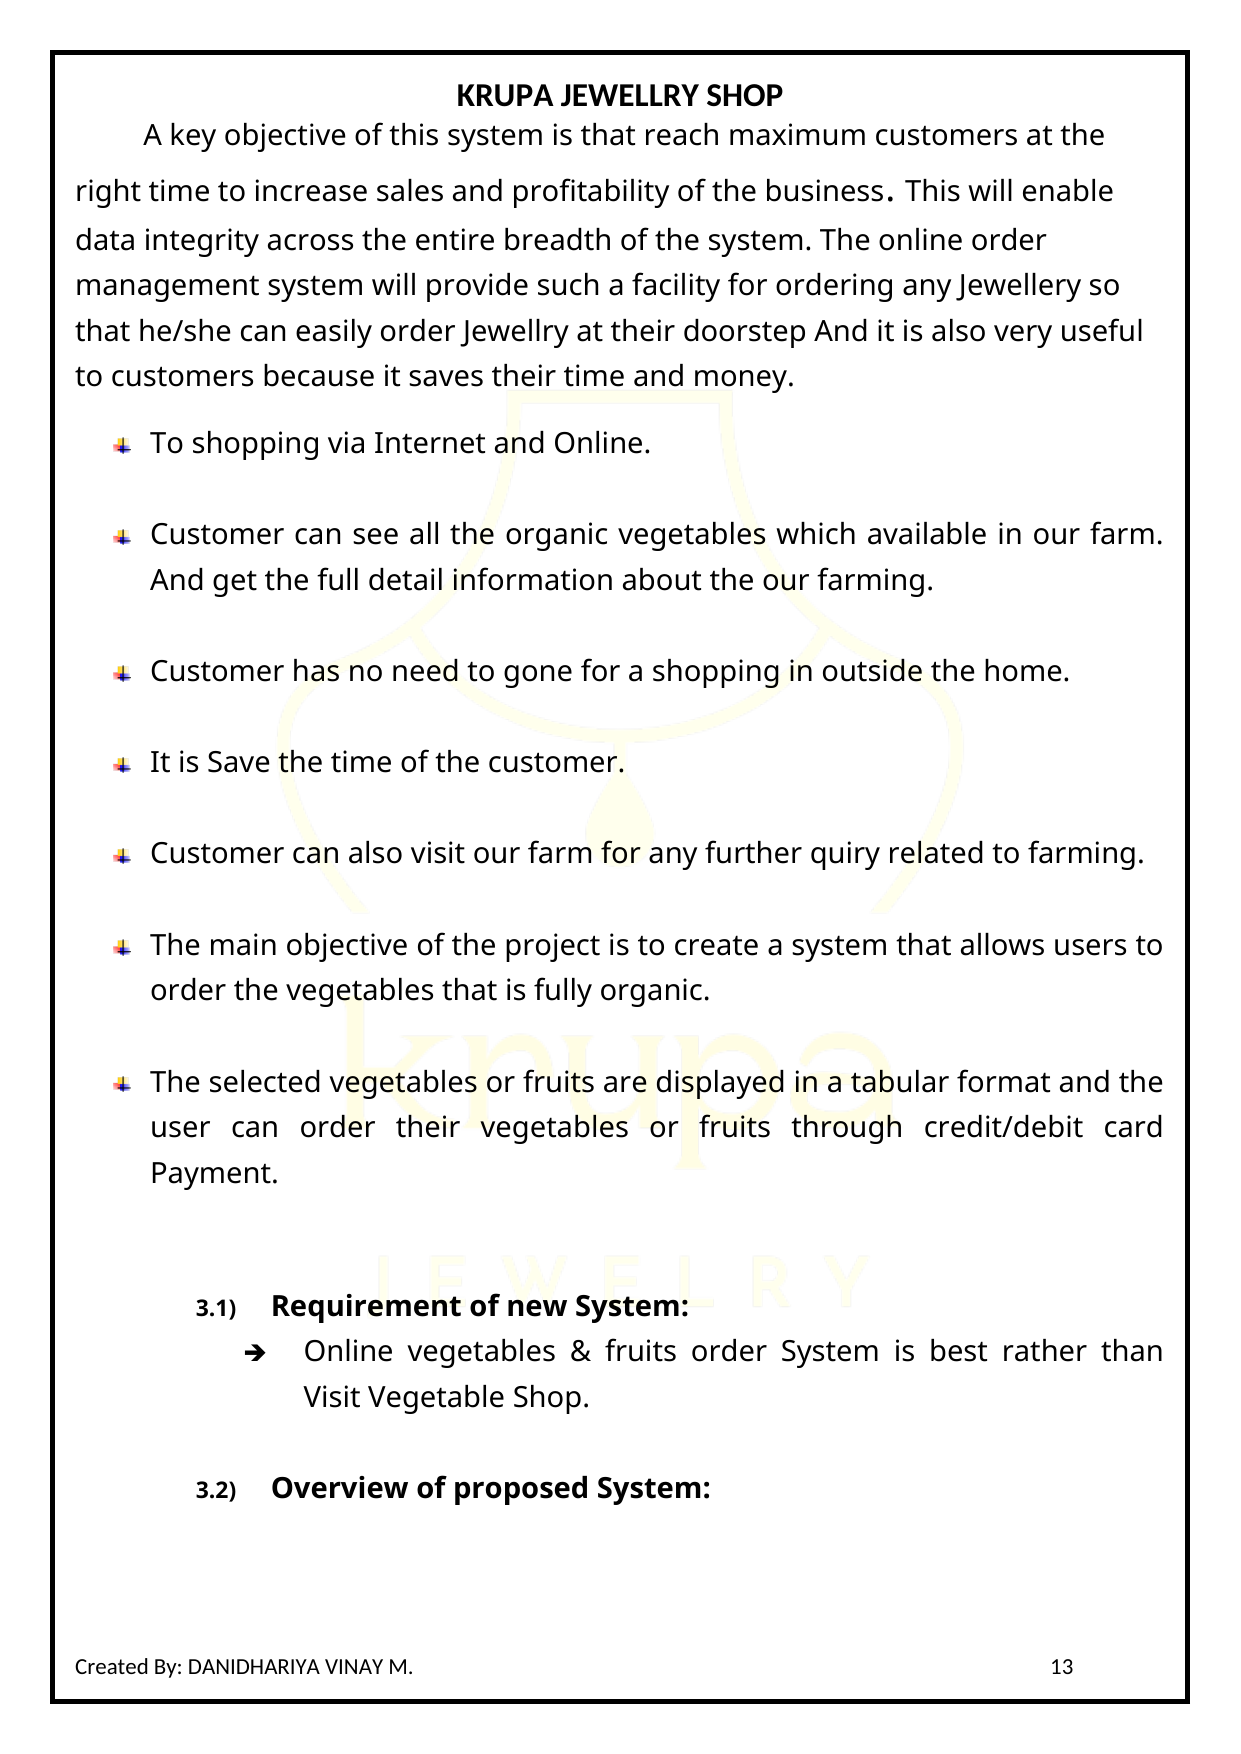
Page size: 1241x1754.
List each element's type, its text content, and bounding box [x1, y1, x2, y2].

list To shopping via Internet and Online. [112, 422, 1165, 462]
picture [113, 756, 131, 773]
picture [113, 938, 131, 956]
list Customer can also visit our farm for any further quiry related to farming. [112, 833, 1165, 872]
list Customer can see all the organic vegetables which available in our farm. And get the full detail information about the our farming. [112, 513, 1165, 599]
list Requirement of new System: [196, 1285, 1165, 1325]
text A key objective of this system is that reach maximum customers at the right time to increase sales and profitability of the business. This will enable data integrity across the entire breadth of the system. The online order management system will provide such a facility for ordering any Jewellery so that he/she can easily order Jewellry at their doorstep And it is also very useful to customers because it saves their time and money. [75, 114, 1165, 395]
list The selected vegetables or fruits are displayed in a tabular format and the user can order their vegetables or fruits through credit/debit card Payment. [112, 1061, 1165, 1192]
picture [113, 847, 131, 864]
list It is Save the time of the customer. [112, 741, 1165, 781]
picture [113, 1075, 131, 1092]
list The main objective of the project is to create a system that allows users to order the vegetables that is fully organic. [112, 924, 1165, 1009]
list Customer has no need to gone for a shopping in outside the home. [112, 650, 1165, 690]
list Overview of proposed System: [196, 1467, 1165, 1507]
picture [113, 528, 131, 545]
picture [113, 436, 131, 454]
picture [113, 664, 131, 682]
list Online vegetables & fruits order System is best rather than Visit Vegetable Shop. [266, 1331, 1165, 1416]
